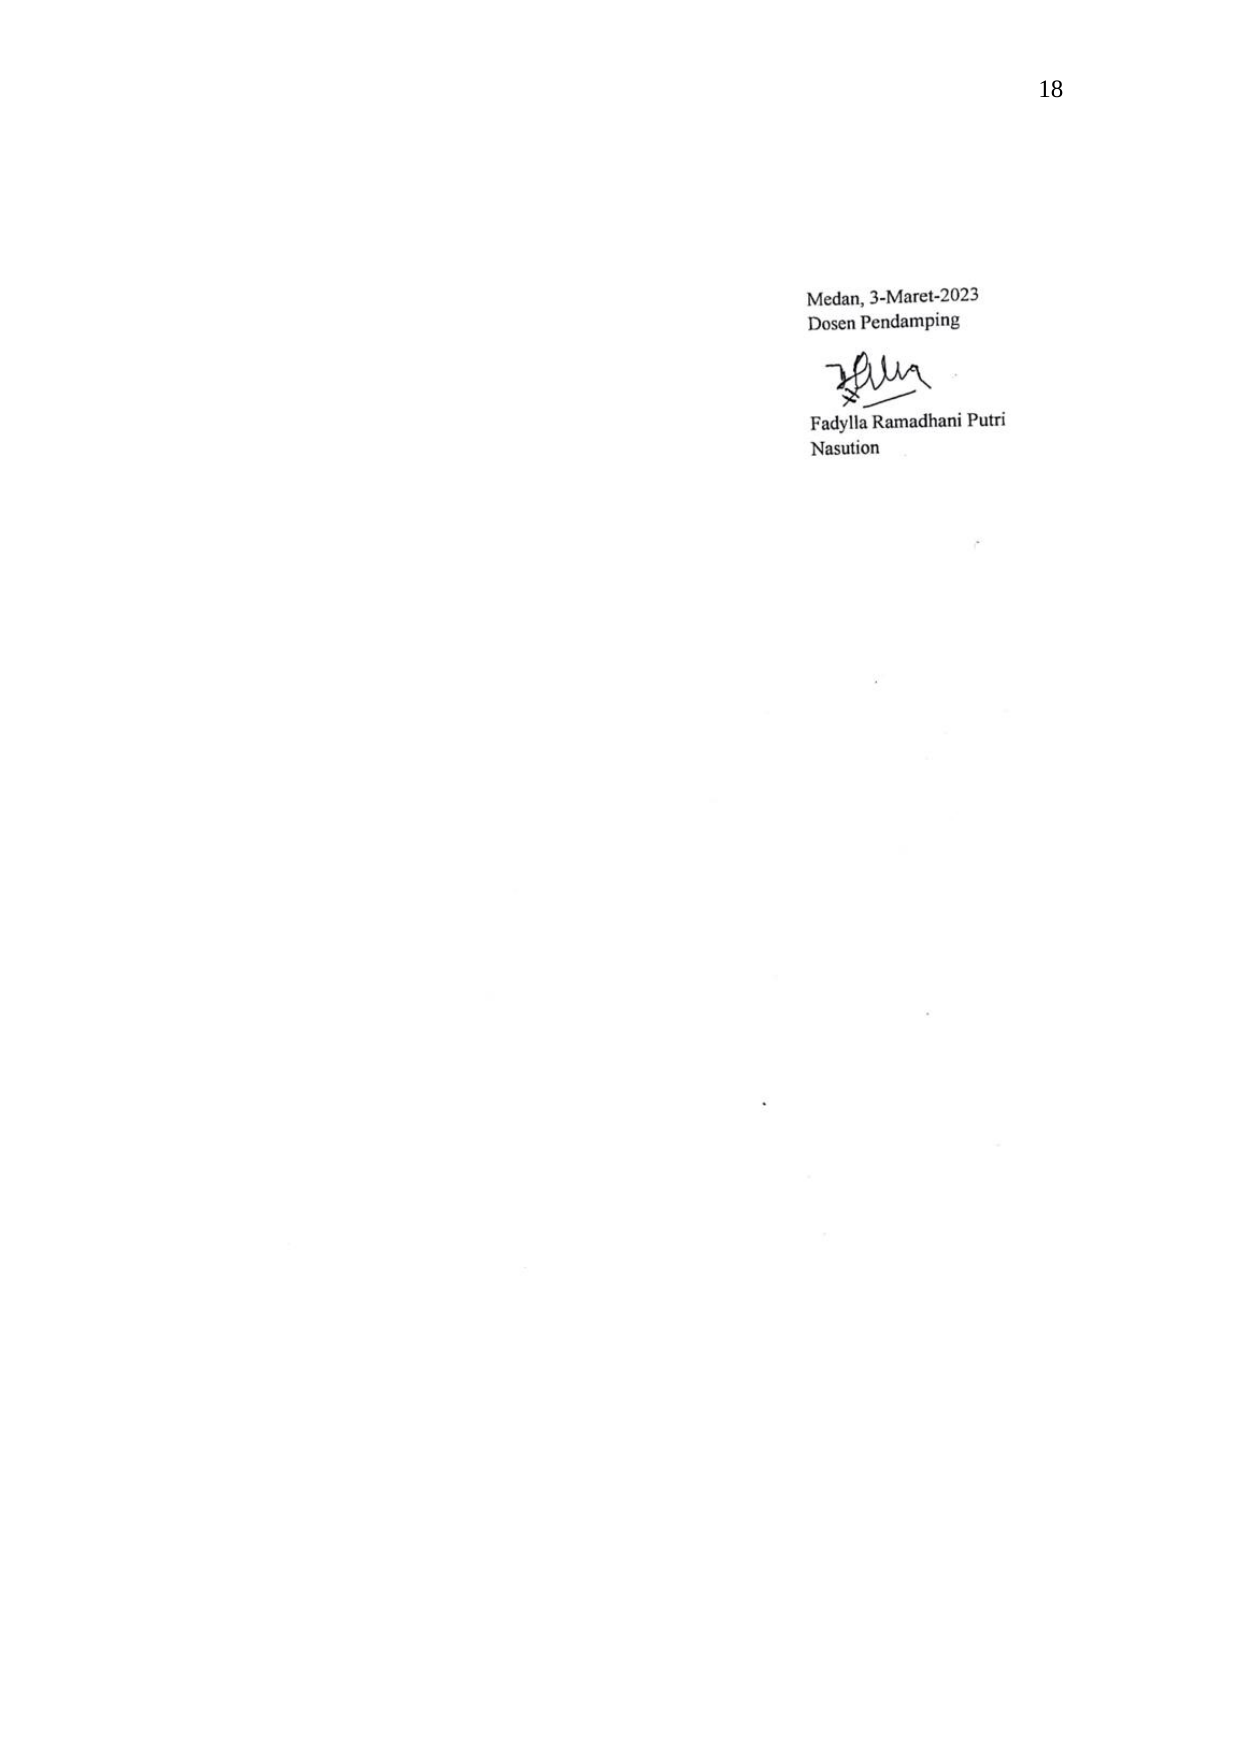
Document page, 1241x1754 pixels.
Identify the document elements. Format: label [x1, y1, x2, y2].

picture [236, 210, 1063, 1310]
